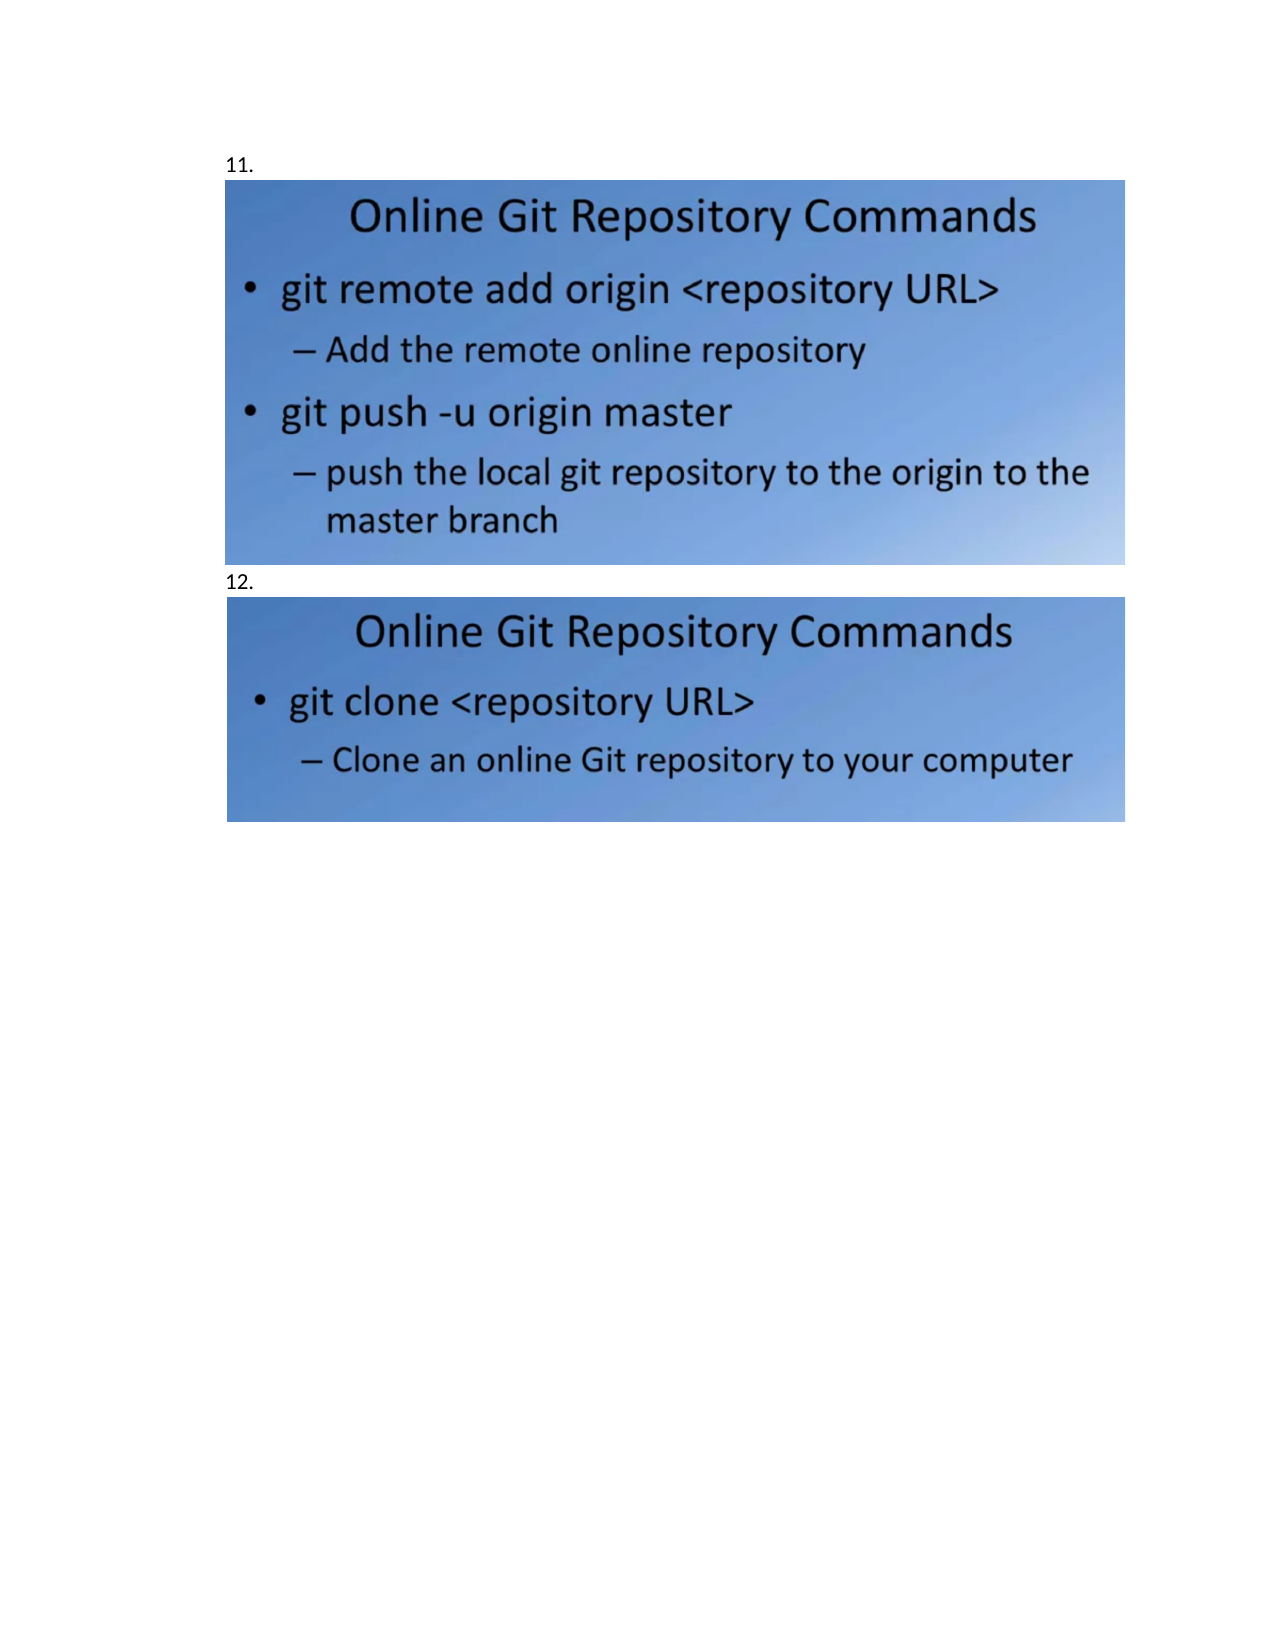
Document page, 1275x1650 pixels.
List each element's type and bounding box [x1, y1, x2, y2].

picture [227, 597, 1125, 822]
picture [225, 180, 1125, 565]
